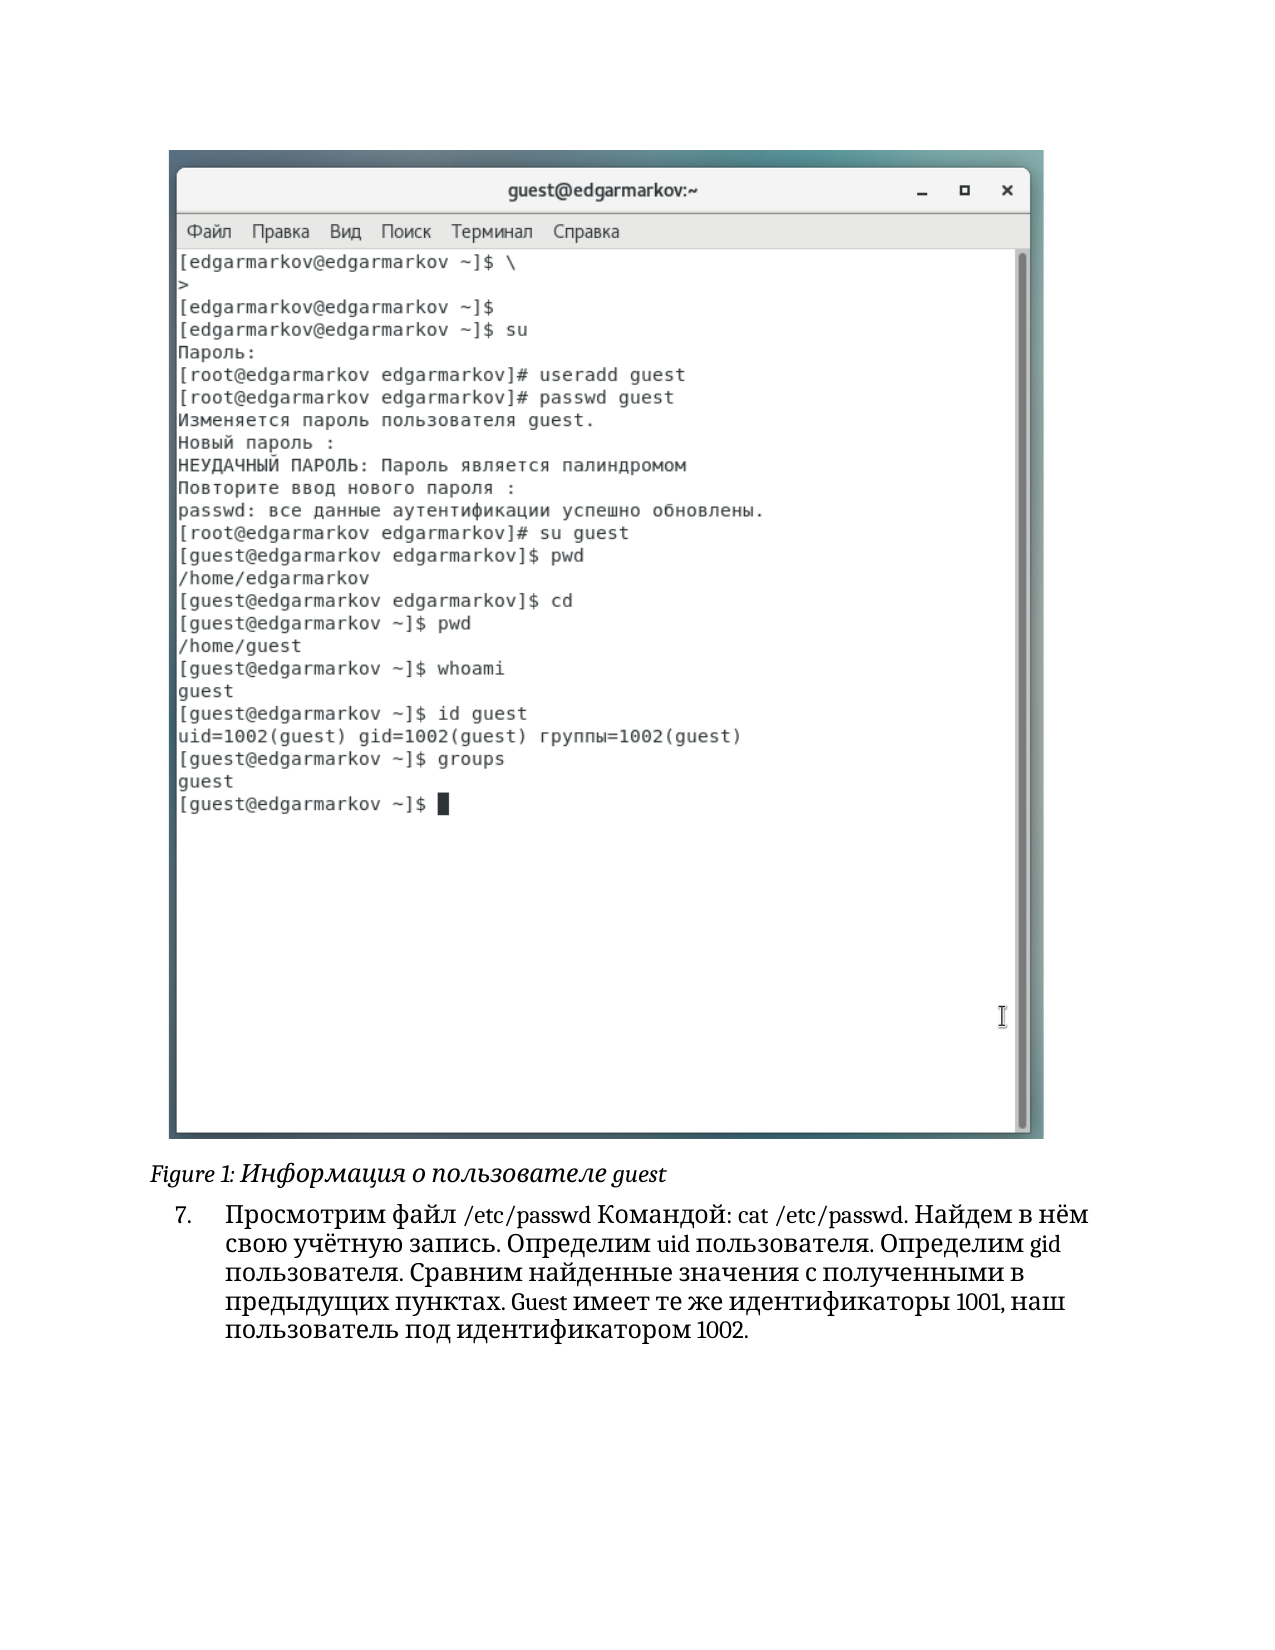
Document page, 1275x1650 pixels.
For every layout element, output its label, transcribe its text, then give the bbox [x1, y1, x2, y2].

text Figure 1: Информация о пользователе guest [150, 1160, 1125, 1189]
picture [168, 150, 1044, 1139]
list Просмотрим файл /etc/passwd Командой: cat /etc/passwd. Найдем в нём свою учётную запись. Определим uid пользователя. Определим gid пользователя. Сравним найденные значения с полученными в предыдущих пунктах. Guest имеет те же идентификаторы 1001, наш пользователь под идентификатором 1002. [175, 1201, 1125, 1345]
